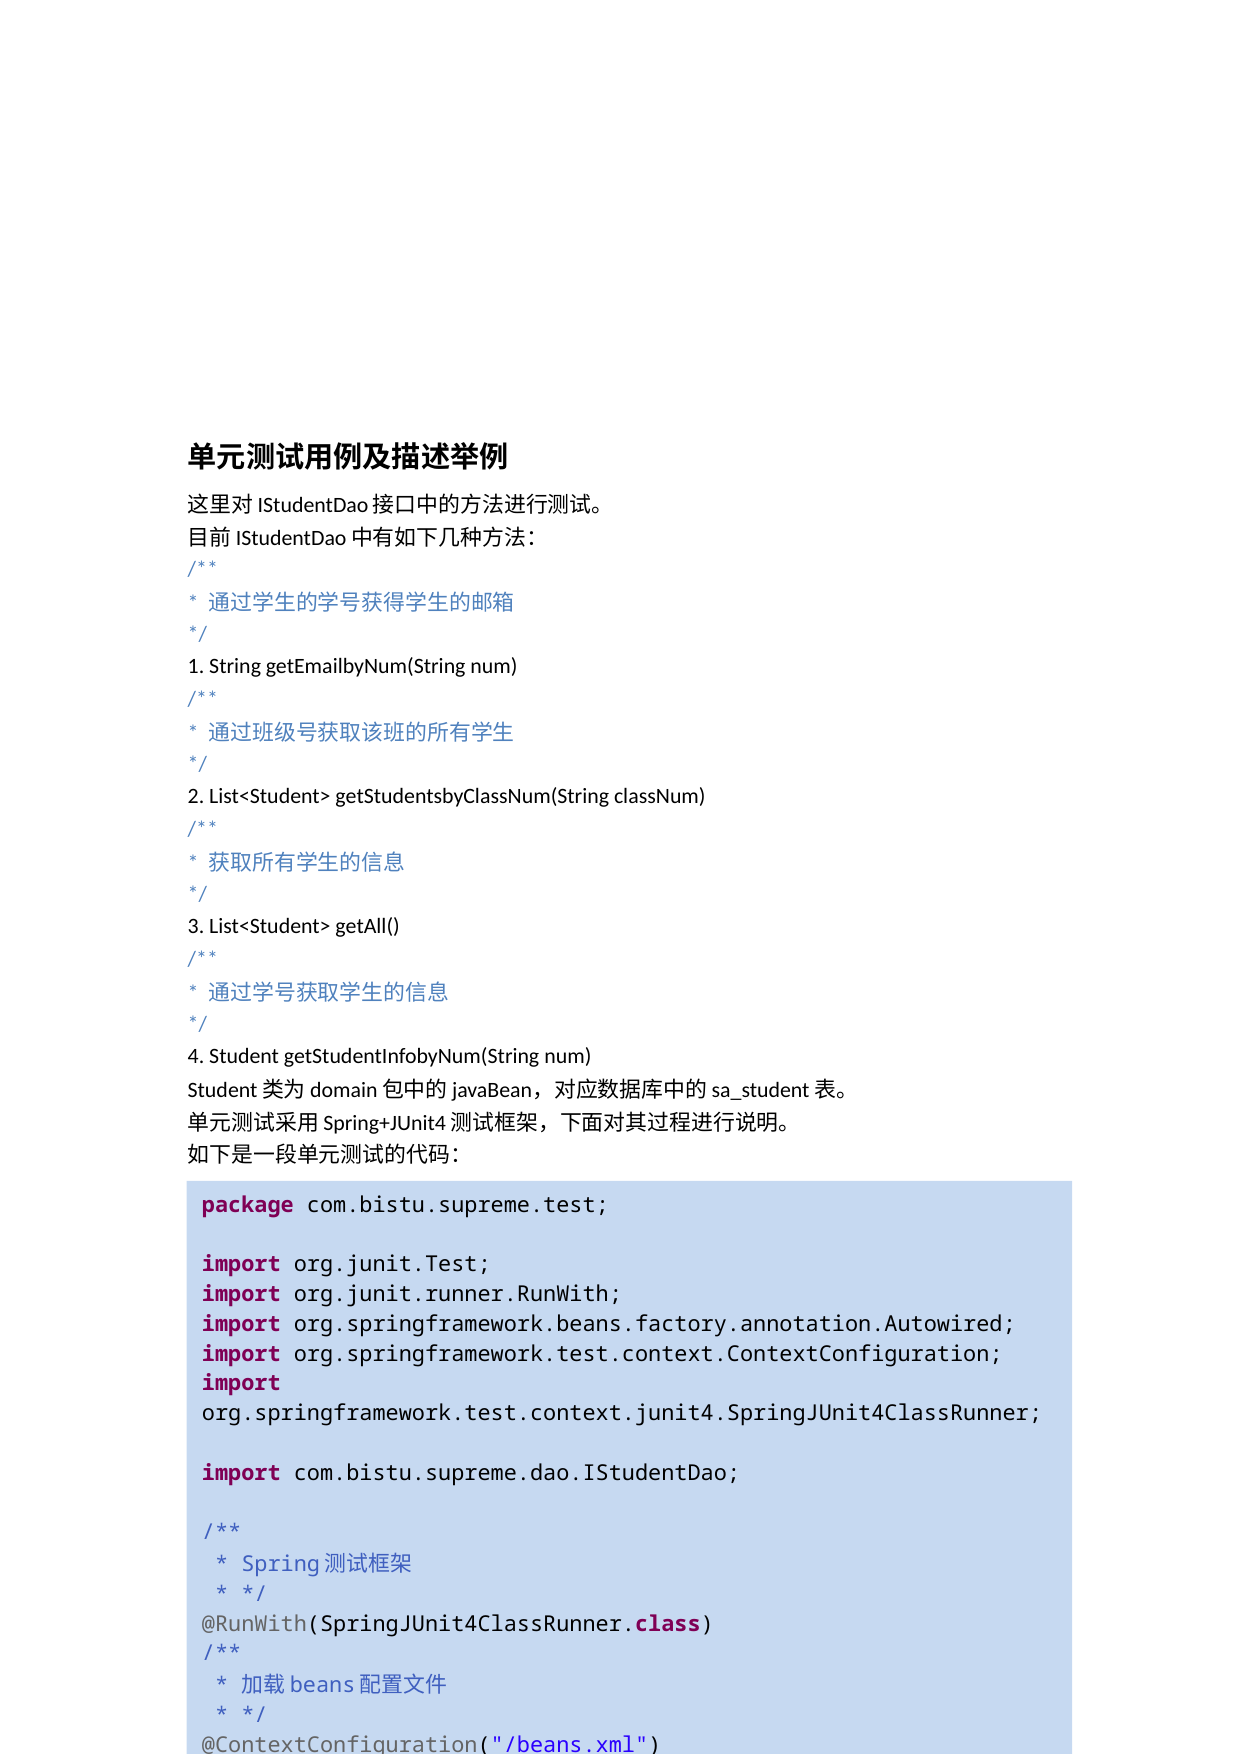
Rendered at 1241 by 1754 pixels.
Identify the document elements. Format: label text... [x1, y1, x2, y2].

text */ [187, 877, 1053, 909]
text */ [187, 1007, 1053, 1039]
text /** [187, 942, 1053, 974]
text * 获取所有学生的信息 [187, 844, 1053, 877]
text 单元测试采用Spring+JUnit4测试框架，下面对其过程进行说明。 [187, 1104, 1053, 1137]
text /** [187, 552, 1053, 584]
text */ [187, 617, 1053, 649]
text * 通过学生的学号获得学生的邮箱 [187, 584, 1053, 617]
text 1. String getEmailbyNum(String num) [187, 649, 1053, 682]
text 2. List<Student> getStudentsbyClassNum(String classNum) [187, 779, 1053, 812]
text * 通过班级号获取该班的所有学生 [187, 714, 1053, 747]
text */ [187, 747, 1053, 779]
text 3. List<Student> getAll() [187, 909, 1053, 942]
text 4. Student getStudentInfobyNum(String num) [187, 1039, 1053, 1072]
text 如下是一段单元测试的代码： [187, 1137, 1053, 1169]
text 单元测试用例及描述举例 [187, 422, 1053, 487]
text /** [187, 682, 1053, 714]
text Student类为domain包中的javaBean，对应数据库中的sa_student表。 [187, 1072, 1053, 1104]
text /** [187, 812, 1053, 844]
text * 通过学号获取学生的信息 [187, 974, 1053, 1007]
text 这里对IStudentDao接口中的方法进行测试。 [187, 487, 1053, 519]
text 目前IStudentDao中有如下几种方法： [187, 519, 1053, 552]
